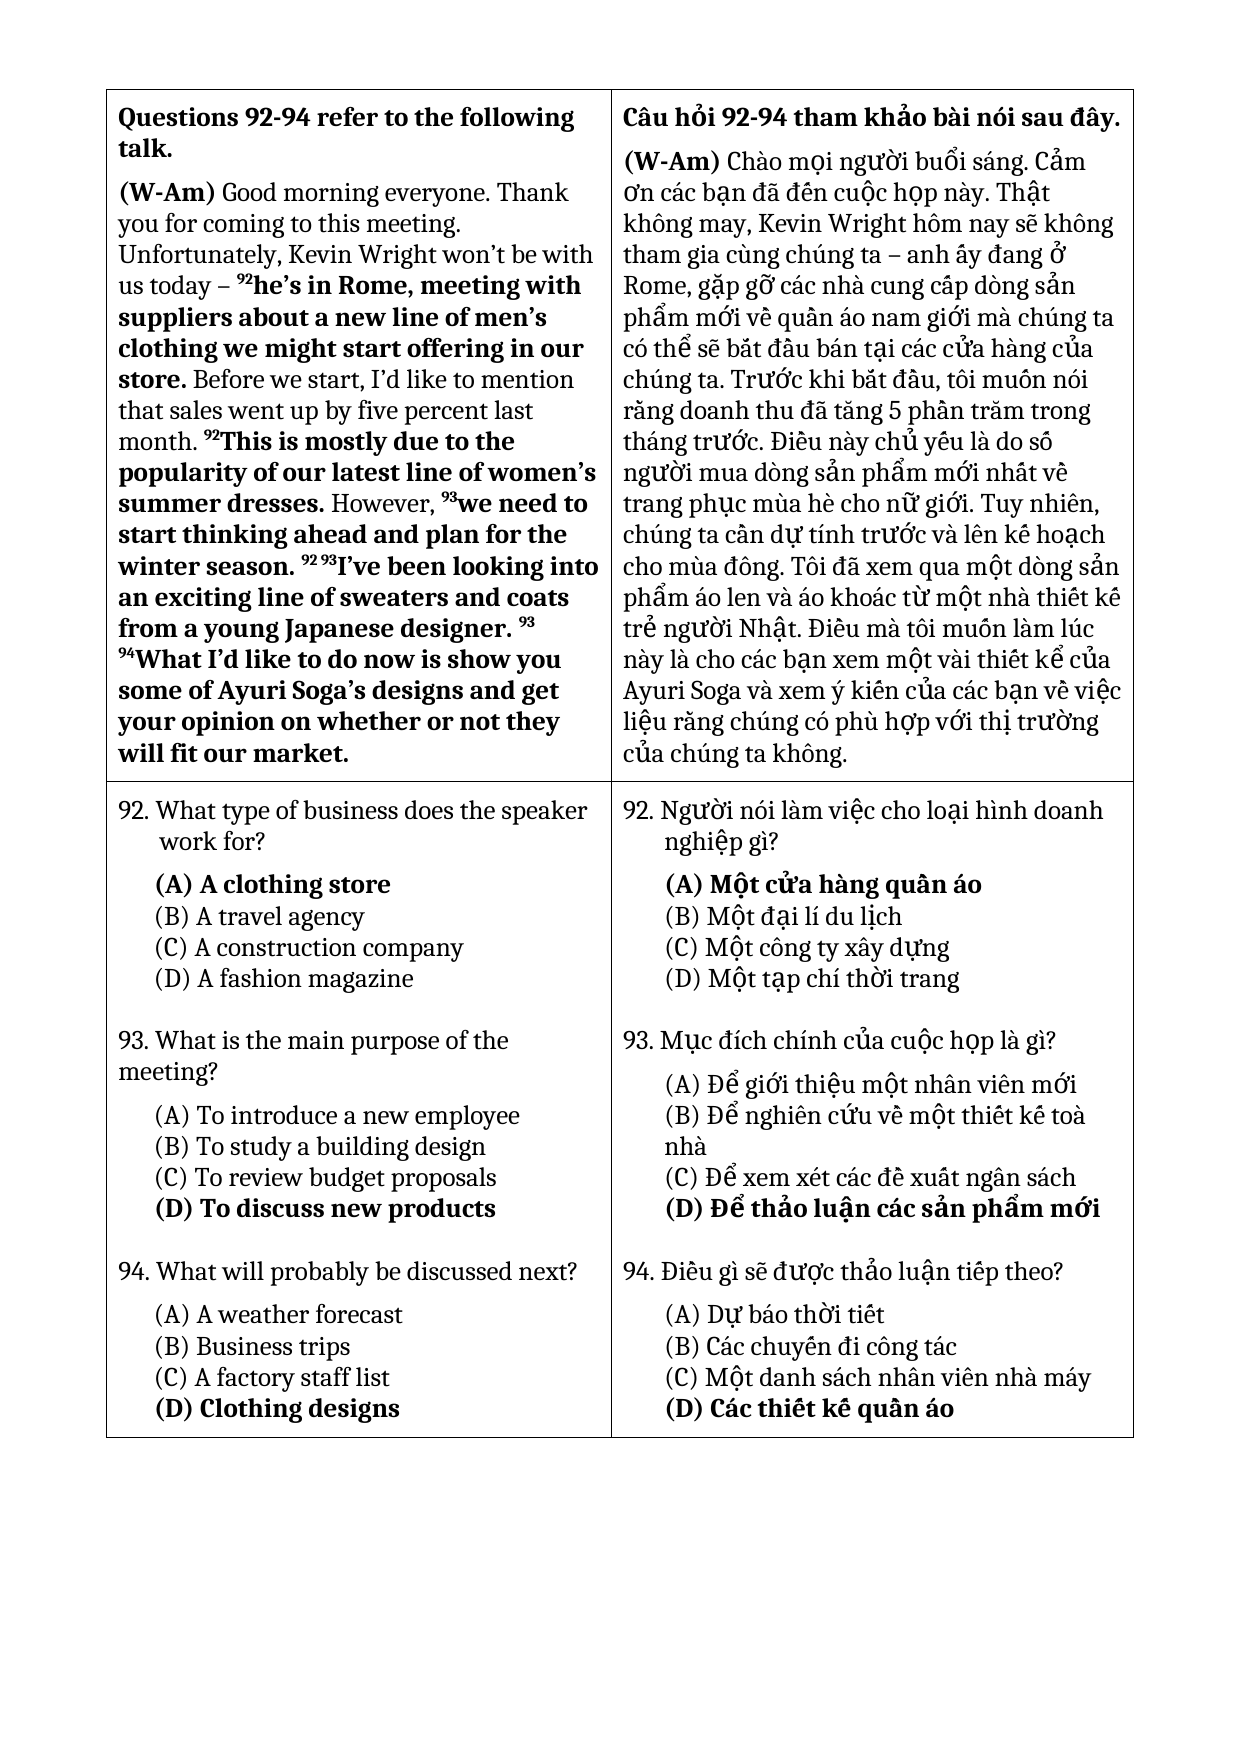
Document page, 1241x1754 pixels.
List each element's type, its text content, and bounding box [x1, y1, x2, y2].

table_header Câu hỏi 92-94 tham khảo bài nói sau đây. (W-Am) Chào mọi người buổi sáng. Cảm ơn các bạn đã đến cuộc họp này. Thật không may, Kevin Wright hôm nay sẽ không tham gia cùng chúng ta – anh ấy đang ở Rome, gặp gỡ các nhà cung cấp dòng sản phẩm mới về quần áo nam giới mà chúng ta có thể sẽ bắt đầu bán tại các cửa hàng của chúng ta. Trước khi bắt đầu, tôi muốn nói rằng doanh thu đã tăng 5 phần trăm trong tháng trước. Điều này chủ yếu là do số người mua dòng sản phẩm mới nhất về trang phục mùa hè cho nữ giới. Tuy nhiên, chúng ta cần dự tính trước và lên kế hoạch cho mùa đông. Tôi đã xem qua một dòng sản phẩm áo len và áo khoác từ một nhà thiết kế trẻ người Nhật. Điều mà tôi muốn làm lúc này là cho các bạn xem một vài thiết kể của Ayuri Soga và xem ý kiến của các bạn về việc liệu rằng chúng có phù hợp với thị trường của chúng ta không. [612, 90, 1133, 781]
table_header Questions 92-94 refer to the following talk. (W-Am) Good morning everyone. Thank you for coming to this meeting. Unfortunately, Kevin Wright won’t be with us today – 92he’s in Rome, meeting with suppliers about a new line of men’s clothing we might start offering in our store. Before we start, I’d like to mention that sales went up by five percent last month. 92This is mostly due to the popularity of our latest line of women’s summer dresses. However, 93we need to start thinking ahead and plan for the winter season. 92 93I’ve been looking into an exciting line of sweaters and coats from a young Japanese designer. 93 94What I’d like to do now is show you some of Ayuri Soga’s designs and get your opinion on whether or not they will fit our market. [107, 90, 611, 781]
table_cell 92. Người nói làm việc cho loại hình doanh nghiệp gì? (A) Một cửa hàng quần áo (B) Một đại lí du lịch (C) Một công ty xây dựng (D) Một tạp chí thời trang 93. Mục đích chính của cuộc họp là gì? (A) Để giới thiệu một nhân viên mới (B) Để nghiên cứu về một thiết kế toà nhà (C) Để xem xét các đề xuất ngân sách (D) Để thảo luận các sản phẩm mới 94. Điều gì sẽ được thảo luận tiếp theo? (A) Dự báo thời tiết (B) Các chuyến đi công tác (C) Một danh sách nhân viên nhà máy (D) Các thiết kế quần áo [612, 782, 1133, 1437]
table_cell 92. What type of business does the speaker work for? (A) A clothing store (B) A travel agency (C) A construction company (D) A fashion magazine 93. What is the main purpose of the meeting? (A) To introduce a new employee (B) To study a building design (C) To review budget proposals (D) To discuss new products 94. What will probably be discussed next? (A) A weather forecast (B) Business trips (C) A factory staff list (D) Clothing designs [107, 782, 611, 1437]
